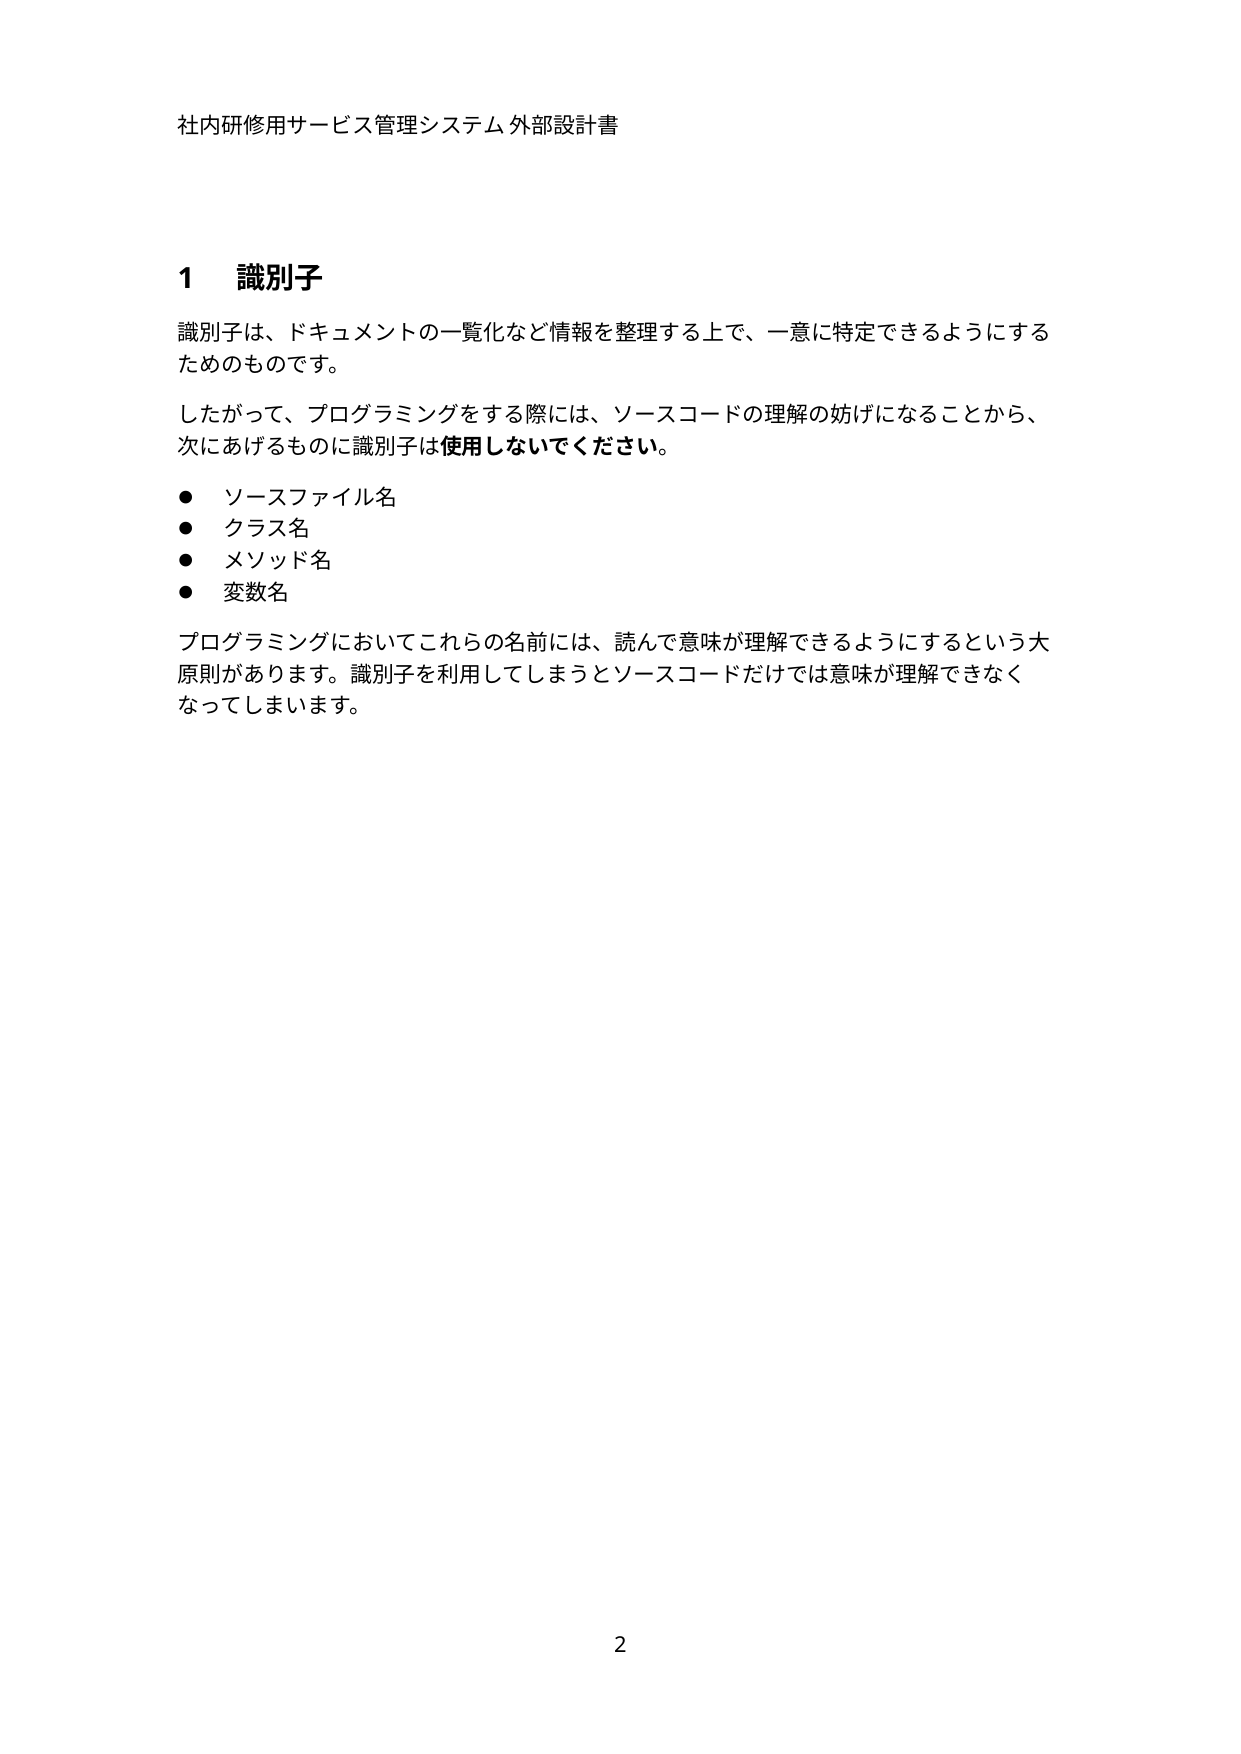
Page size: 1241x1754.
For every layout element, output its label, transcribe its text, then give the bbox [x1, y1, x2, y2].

list メソッド名 [177, 543, 1063, 574]
text プログラミングにおいてこれらの名前には、読んで意味が理解できるようにするという大原則があります。識別子を利用してしまうとソースコードだけでは意味が理解できなくなってしまいます。 [177, 625, 1063, 720]
list ソースファイル名 [177, 479, 1063, 511]
text したがって、プログラミングをする際には、ソースコードの理解の妨げになることから、次にあげるものに識別子は使用しないでください。 [177, 397, 1063, 461]
subtitle 識別子 [177, 254, 1063, 297]
list クラス名 [177, 511, 1063, 543]
list 変数名 [177, 574, 1063, 606]
text 識別子は、ドキュメントの一覧化など情報を整理する上で、一意に特定できるようにするためのものです。 [177, 315, 1063, 379]
